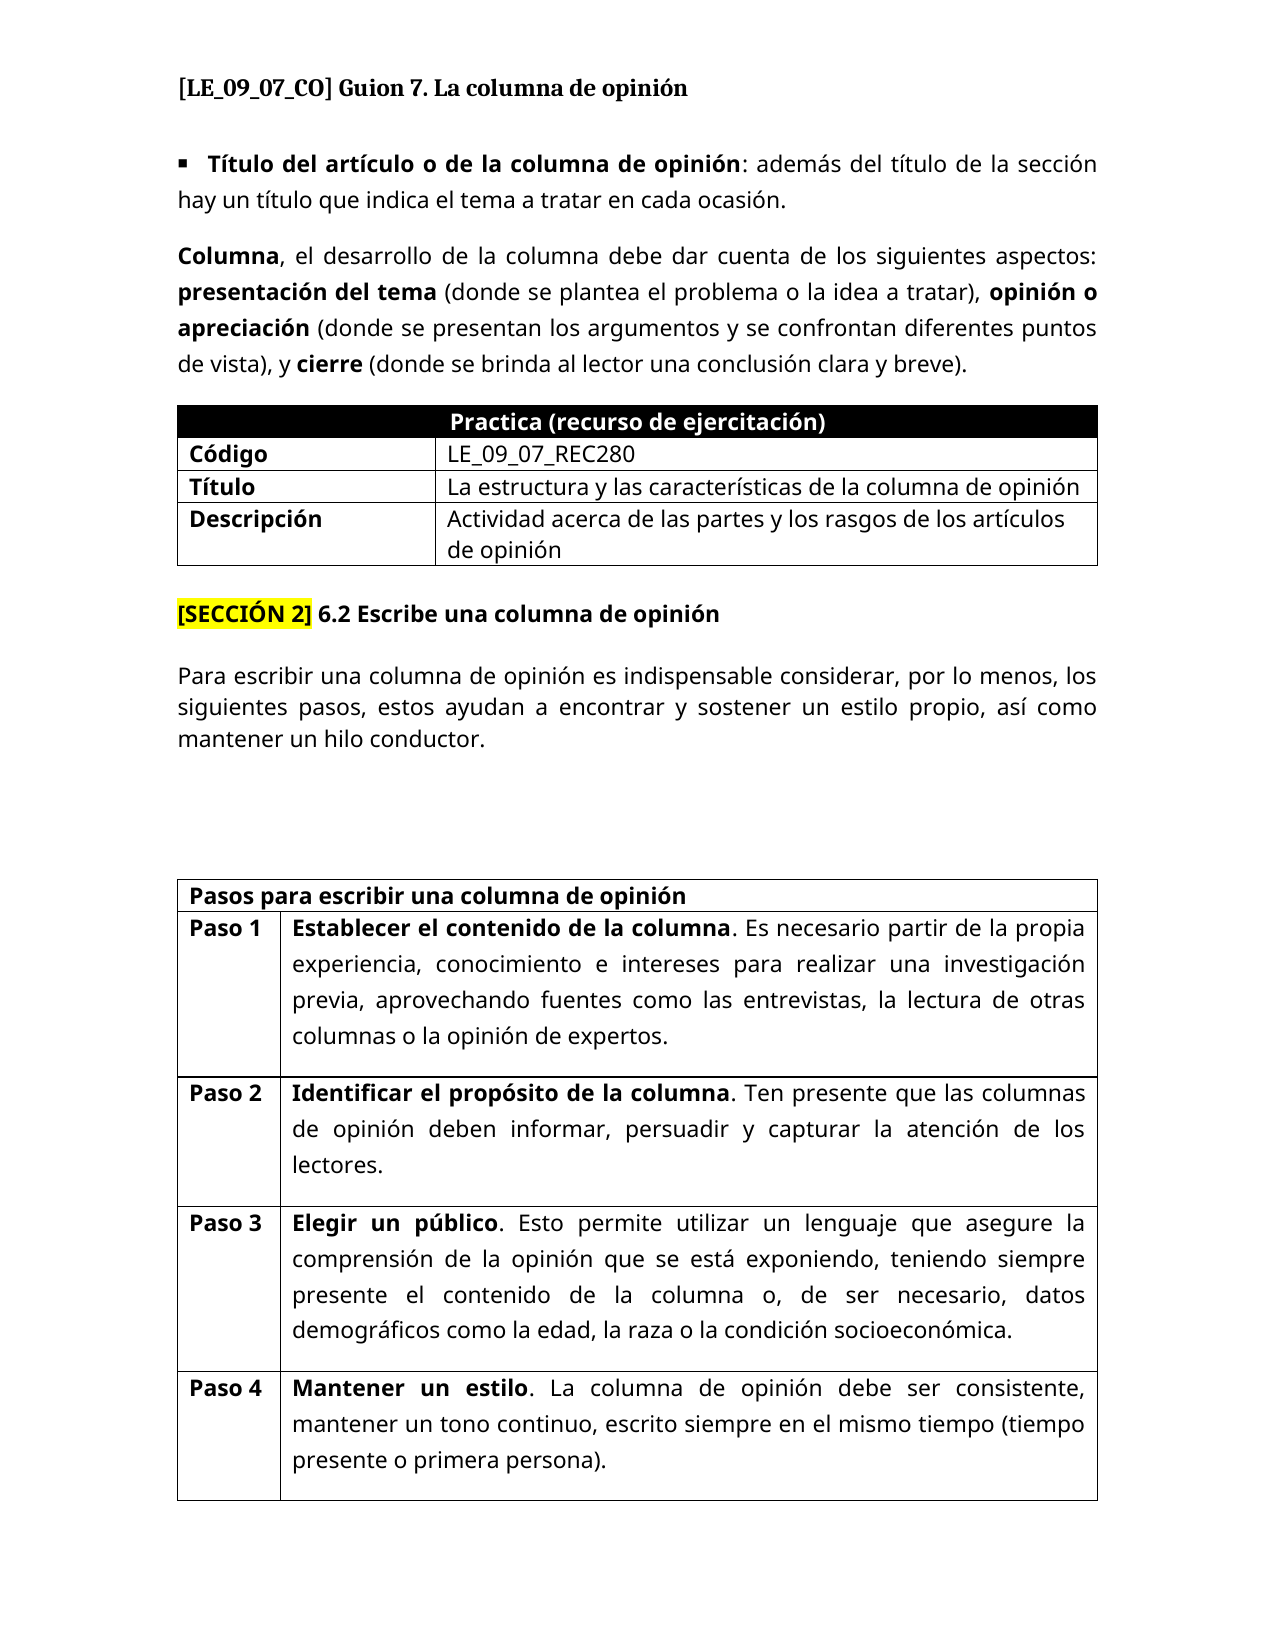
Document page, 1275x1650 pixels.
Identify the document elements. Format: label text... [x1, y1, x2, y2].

table_cell Paso 2 [178, 1078, 280, 1206]
table_cell LE_09_07_REC280 [436, 438, 1097, 469]
table_cell Establecer el contenido de la columna. Es necesario partir de la propia experiencia, conocimiento e intereses para realizar una investigación previa, aprovechando fuentes como las entrevistas, la lectura de otras columnas o la opinión de expertos. [281, 912, 1097, 1076]
table_cell Código [178, 438, 435, 469]
table_cell Descripción [178, 503, 435, 565]
table_cell Título [178, 471, 435, 502]
text Columna, el desarrollo de la columna debe dar cuenta de los siguientes aspectos: presentación del tema (donde se plantea el problema o la idea a tratar), opinión o apreciación (donde se presentan los argumentos y se confrontan diferentes puntos de vista), y cierre (donde se brinda al lector una conclusión clara y breve). [177, 240, 1098, 379]
text ￭ Título del artículo o de la columna de opinión: además del título de la sección hay un título que indica el tema a tratar en cada ocasión. [177, 148, 1098, 215]
text Para escribir una columna de opinión es indispensable considerar, por lo menos, los siguientes pasos, estos ayudan a encontrar y sostener un estilo propio, así como mantener un hilo conductor. [177, 660, 1098, 754]
table_header Practica (recurso de ejercitación) [178, 406, 1097, 437]
table_cell Elegir un público. Esto permite utilizar un lenguaje que asegure la comprensión de la opinión que se está exponiendo, teniendo siempre presente el contenido de la columna o, de ser necesario, datos demográficos como la edad, la raza o la condición socioeconómica. [281, 1207, 1097, 1371]
table_cell La estructura y las características de la columna de opinión [436, 471, 1097, 502]
table_cell Actividad acerca de las partes y los rasgos de los artículos de opinión [436, 503, 1097, 565]
table_cell Paso 3 [178, 1207, 280, 1371]
text [SECCIÓN 2] 6.2 Escribe una columna de opinión [312, 598, 1098, 629]
table_cell Paso 4 [178, 1372, 280, 1500]
table_cell Identificar el propósito de la columna. Ten presente que las columnas de opinión deben informar, persuadir y capturar la atención de los lectores. [281, 1078, 1097, 1206]
table_header Pasos para escribir una columna de opinión [178, 880, 1097, 911]
table_cell Paso 1 [178, 912, 280, 1076]
table_cell Mantener un estilo. La columna de opinión debe ser consistente, mantener un tono continuo, escrito siempre en el mismo tiempo (tiempo presente o primera persona). [281, 1372, 1097, 1500]
